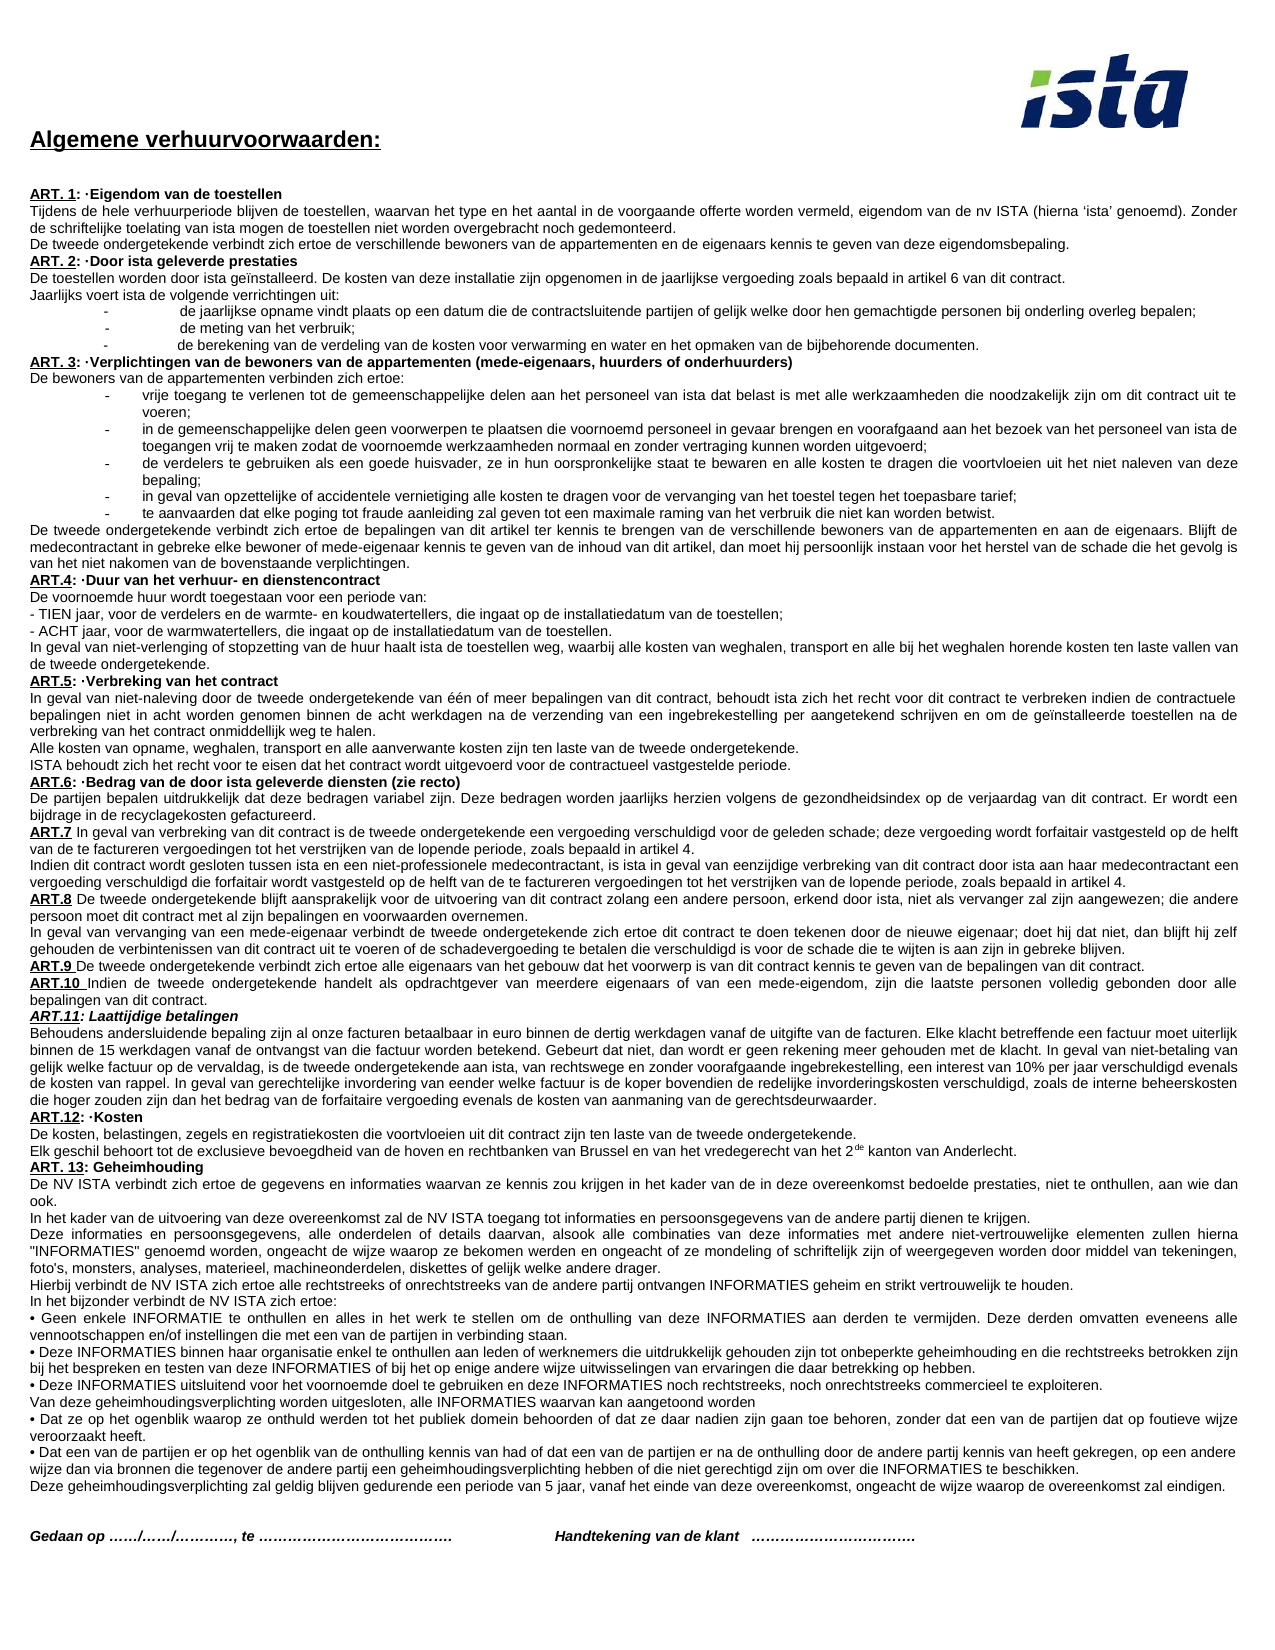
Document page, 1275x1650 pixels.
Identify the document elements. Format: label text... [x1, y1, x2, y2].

list in de gemeenschappelijke delen geen voorwerpen te plaatsen die voornoemd personeel in gevaar brengen en voorafgaand aan het bezoek van het personeel van ista de toegangen vrij te maken zodat de voornoemde werkzaamheden normaal en zonder vertraging kunnen worden uitgevoerd; [104, 421, 1240, 454]
text ART.11: Laattijdige betalingen [29, 1008, 1240, 1025]
text ART.5: ·Verbreking van het contract [29, 673, 1240, 689]
text ART.12: ·Kosten [29, 1109, 1240, 1125]
text • Dat een van de partijen er op het ogenblik van de onthulling kennis van had of dat een van de partijen er na de onthulling door de andere partij kennis van heeft gekregen, op een andere wijze dan via bronnen die tegenover de andere partij een geheimhoudingsverplichting hebben of die niet gerechtigd zijn om over die INFORMATIES te beschikken. [29, 1444, 1240, 1478]
text De NV ISTA verbindt zich ertoe de gegevens en informaties waarvan ze kennis zou krijgen in het kader van de in deze overeenkomst bedoelde prestaties, niet te onthullen, aan wie dan ook. [29, 1176, 1240, 1209]
text ART. 1: ·Eigendom van de toestellen [29, 186, 1240, 202]
text De kosten, belastingen, zegels en registratiekosten die voortvloeien uit dit contract zijn ten laste van de tweede ondergetekende. [29, 1125, 1240, 1142]
text De tweede ondergetekende verbindt zich ertoe de verschillende bewoners van de appartementen en de eigenaars kennis te geven van deze eigendomsbepaling. [29, 236, 1240, 253]
list in geval van opzettelijke of accidentele vernietiging alle kosten te dragen voor de vervanging van het toestel tegen het toepasbare tarief; [104, 488, 1240, 505]
text • Deze INFORMATIES uitsluitend voor het voornoemde doel te gebruiken en deze INFORMATIES noch rechtstreeks, noch onrechtstreeks commercieel te exploiteren. [29, 1377, 1240, 1394]
text Deze informaties en persoonsgegevens, alle onderdelen of details daarvan, alsook alle combinaties van deze informaties met andere niet-vertrouwelijke elementen zullen hierna "INFORMATIES" genoemd worden, ongeacht de wijze waarop ze bekomen werden en ongeacht of ze mondeling of schriftelijk zijn of weergegeven worden door middel van tekeningen, foto's, monsters, analyses, materieel, machineonderdelen, diskettes of gelijk welke andere drager. [29, 1226, 1240, 1276]
text - de berekening van de verdeling van de kosten voor verwarming en water en het opmaken van de bijbehorende documenten. [103, 337, 1240, 353]
text Alle kosten van opname, weghalen, transport en alle aanverwante kosten zijn ten laste van de tweede ondergetekende. [29, 740, 1240, 756]
text Tijdens de hele verhuurperiode blijven de toestellen, waarvan het type en het aantal in de voorgaande offerte worden vermeld, eigendom van de nv ISTA (hierna ‘ista’ genoemd). Zonder de schriftelijke toelating van ista mogen de toestellen niet worden overgebracht noch gedemonteerd. [29, 202, 1240, 236]
text ART. 2: ·Door ista geleverde prestaties [29, 253, 1240, 269]
text Elk geschil behoort tot de exclusieve bevoegdheid van de hoven en rechtbanken van Brussel en van het vredegerecht van het 2de kanton van Anderlecht. [29, 1142, 1240, 1159]
text De voornoemde huur wordt toegestaan voor een periode van: [29, 589, 1240, 606]
text - de jaarlijkse opname vindt plaats op een datum die de contractsluitende partijen of gelijk welke door hen gemachtigde personen bij onderling overleg bepalen; [103, 303, 1240, 320]
text In geval van vervanging van een mede-eigenaar verbindt de tweede ondergetekende zich ertoe dit contract te doen tekenen door de nieuwe eigenaar; doet hij dat niet, dan blijft hij zelf gehouden de verbintenissen van dit contract uit te voeren of de schadevergoeding te betalen die verschuldigd is voor de schade die te wijten is aan zijn in gebreke blijven. [29, 924, 1240, 958]
text ART.9 De tweede ondergetekende verbindt zich ertoe alle eigenaars van het gebouw dat het voorwerp is van dit contract kennis te geven van de bepalingen van dit contract. [29, 958, 1240, 974]
text De partijen bepalen uitdrukkelijk dat deze bedragen variabel zijn. Deze bedragen worden jaarlijks herzien volgens de gezondheidsindex op de verjaardag van dit contract. Er wordt een bijdrage in de recyclagekosten gefactureerd. [29, 790, 1240, 823]
text ART.6: ·Bedrag van de door ista geleverde diensten (zie recto) [29, 773, 1240, 790]
text ART.7 In geval van verbreking van dit contract is de tweede ondergetekende een vergoeding verschuldigd voor de geleden schade; deze vergoeding wordt forfaitair vastgesteld op de helft van de te factureren vergoedingen tot het verstrijken van de lopende periode, zoals bepaald in artikel 4. [29, 823, 1240, 857]
text ART. 3: ·Verplichtingen van de bewoners van de appartementen (mede-eigenaars, huurders of onderhuurders) [29, 353, 1240, 370]
text ART.4: ·Duur van het verhuur- en dienstencontract [29, 572, 1240, 589]
text Jaarlijks voert ista de volgende verrichtingen uit: [29, 286, 1240, 303]
text Algemene verhuurvoorwaarden: [29, 126, 1240, 152]
text ISTA behoudt zich het recht voor te eisen dat het contract wordt uitgevoerd voor de contractueel vastgestelde periode. [29, 756, 1240, 773]
text Indien dit contract wordt gesloten tussen ista en een niet-professionele medecontractant, is ista in geval van eenzijdige verbreking van dit contract door ista aan haar medecontractant een vergoeding verschuldigd die forfaitair wordt vastgesteld op de helft van de te factureren vergoedingen tot het verstrijken van de lopende periode, zoals bepaald in artikel 4. [29, 857, 1240, 891]
list vrije toegang te verlenen tot de gemeenschappelijke delen aan het personeel van ista dat belast is met alle werkzaamheden die noodzakelijk zijn om dit contract uit te voeren; [104, 387, 1240, 421]
text Deze geheimhoudingsverplichting zal geldig blijven gedurende een periode van 5 jaar, vanaf het einde van deze overeenkomst, ongeacht de wijze waarop de overeenkomst zal eindigen. [29, 1478, 1240, 1494]
text Hierbij verbindt de NV ISTA zich ertoe alle rechtstreeks of onrechtstreeks van de andere partij ontvangen INFORMATIES geheim en strikt vertrouwelijk te houden. [29, 1276, 1240, 1293]
picture [1021, 54, 1188, 126]
list de verdelers te gebruiken als een goede huisvader, ze in hun oorspronkelijke staat te bewaren en alle kosten te dragen die voortvloeien uit het niet naleven van deze bepaling; [104, 454, 1240, 488]
text De tweede ondergetekende verbindt zich ertoe de bepalingen van dit artikel ter kennis te brengen van de verschillende bewoners van de appartementen en aan de eigenaars. Blijft de medecontractant in gebreke elke bewoner of mede-eigenaar kennis te geven van de inhoud van dit artikel, dan moet hij persoonlijk instaan voor het herstel van de schade die het gevolg is van het niet nakomen van de bovenstaande verplichtingen. [29, 522, 1240, 572]
text • Geen enkele INFORMATIE te onthullen en alles in het werk te stellen om de onthulling van deze INFORMATIES aan derden te vermijden. Deze derden omvatten eveneens alle vennootschappen en/of instellingen die met een van de partijen in verbinding staan. [29, 1310, 1240, 1343]
text In geval van niet-naleving door de tweede ondergetekende van één of meer bepalingen van dit contract, behoudt ista zich het recht voor dit contract te verbreken indien de contractuele bepalingen niet in acht worden genomen binnen de acht werkdagen na de verzending van een ingebrekestelling per aangetekend schrijven en om de geïnstalleerde toestellen na de verbreking van het contract onmiddellijk weg te halen. [29, 689, 1240, 740]
list te aanvaarden dat elke poging tot fraude aanleiding zal geven tot een maximale raming van het verbruik die niet kan worden betwist. [104, 505, 1240, 522]
text • Deze INFORMATIES binnen haar organisatie enkel te onthullen aan leden of werknemers die uitdrukkelijk gehouden zijn tot onbeperkte geheimhouding en die rechtstreeks betrokken zijn bij het bespreken en testen van deze INFORMATIES of bij het op enige andere wijze uitwisselingen van ervaringen die daar betrekking op hebben. [29, 1343, 1240, 1377]
text ART.8 De tweede ondergetekende blijft aansprakelijk voor de uitvoering van dit contract zolang een andere persoon, erkend door ista, niet als vervanger zal zijn aangewezen; die andere persoon moet dit contract met al zijn bepalingen en voorwaarden overnemen. [29, 891, 1240, 924]
text De toestellen worden door ista geïnstalleerd. De kosten van deze installatie zijn opgenomen in de jaarlijkse vergoeding zoals bepaald in artikel 6 van dit contract. [29, 269, 1240, 286]
text In het bijzonder verbindt de NV ISTA zich ertoe: [29, 1293, 1240, 1310]
text ART. 13: Geheimhouding [29, 1159, 1240, 1176]
text - TIEN jaar, voor de verdelers en de warmte- en koudwatertellers, die ingaat op de installatiedatum van de toestellen; [29, 606, 1240, 622]
text ART.10 Indien de tweede ondergetekende handelt als opdrachtgever van meerdere eigenaars of van een mede-eigendom, zijn die laatste personen volledig gebonden door alle bepalingen van dit contract. [29, 974, 1240, 1008]
text In geval van niet-verlenging of stopzetting van de huur haalt ista de toestellen weg, waarbij alle kosten van weghalen, transport en alle bij het weghalen horende kosten ten laste vallen van de tweede ondergetekende. [29, 639, 1240, 673]
text De bewoners van de appartementen verbinden zich ertoe: [29, 370, 1240, 387]
text In het kader van de uitvoering van deze overeenkomst zal de NV ISTA toegang tot informaties en persoonsgegevens van de andere partij dienen te krijgen. [29, 1209, 1240, 1226]
text - de meting van het verbruik; [29, 320, 1240, 337]
text - ACHT jaar, voor de warmwatertellers, die ingaat op de installatiedatum van de toestellen. [29, 622, 1240, 639]
text Van deze geheimhoudingsverplichting worden uitgesloten, alle INFORMATIES waarvan kan aangetoond worden [29, 1394, 1240, 1411]
text • Dat ze op het ogenblik waarop ze onthuld werden tot het publiek domein behoorden of dat ze daar nadien zijn gaan toe behoren, zonder dat een van de partijen dat op foutieve wijze veroorzaakt heeft. [29, 1411, 1240, 1444]
text Gedaan op ……/……/…………, te …………………………………. Handtekening van de klant ……………………………. [29, 1528, 1240, 1545]
text Behoudens andersluidende bepaling zijn al onze facturen betaalbaar in euro binnen de dertig werkdagen vanaf de uitgifte van de facturen. Elke klacht betreffende een factuur moet uiterlijk binnen de 15 werkdagen vanaf de ontvangst van die factuur worden betekend. Gebeurt dat niet, dan wordt er geen rekening meer gehouden met de klacht. In geval van niet-betaling van gelijk welke factuur op de vervaldag, is de tweede ondergetekende aan ista, van rechtswege en zonder voorafgaande ingebrekestelling, een interest van 10% per jaar verschuldigd evenals de kosten van rappel. In geval van gerechtelijke invordering van eender welke factuur is de koper bovendien de redelijke invorderingskosten verschuldigd, zoals de interne beheerskosten die hoger zouden zijn dan het bedrag van de forfaitaire vergoeding evenals de kosten van aanmaning van de gerechtsdeurwaarder. [29, 1025, 1240, 1109]
